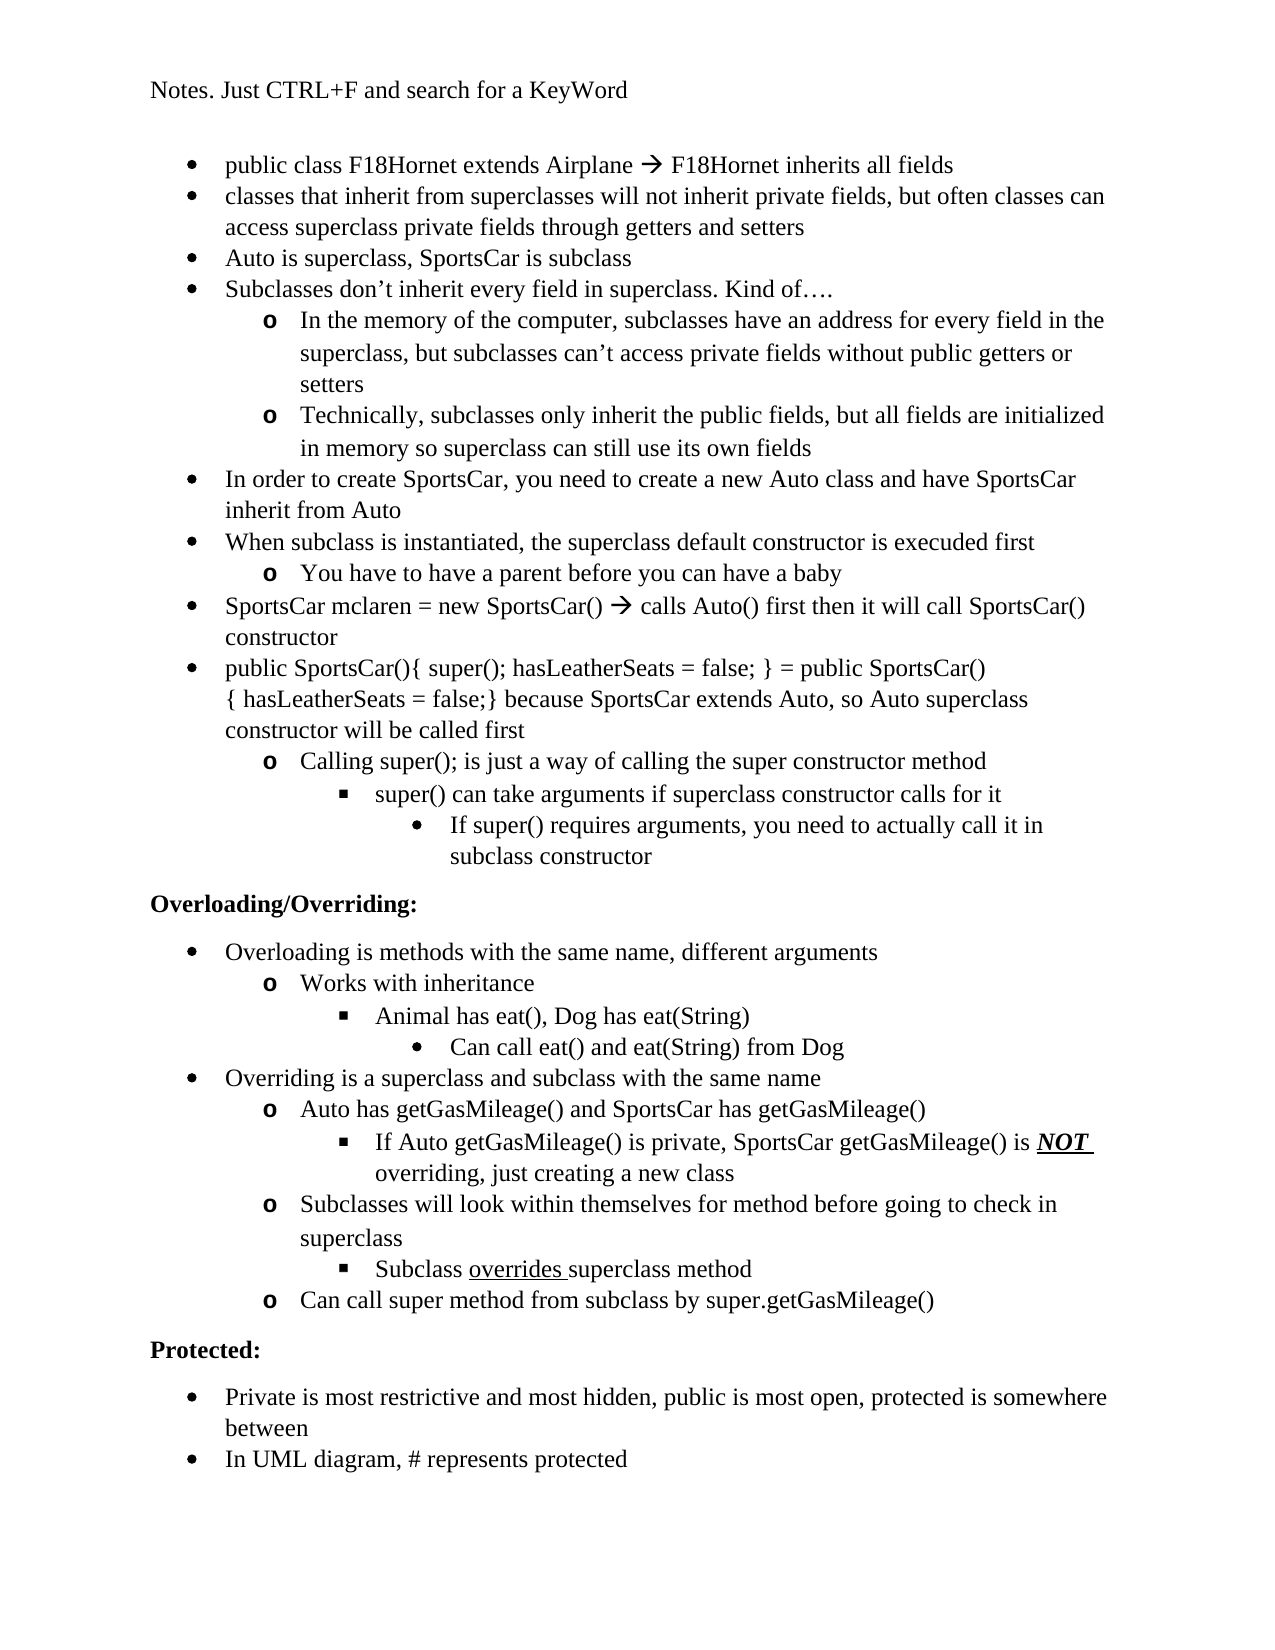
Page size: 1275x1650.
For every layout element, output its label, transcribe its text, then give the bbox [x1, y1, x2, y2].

list Calling super(); is just a way of calling the super constructor method [262, 746, 1125, 777]
list Subclasses don’t inherit every field in superclass. Kind of…. [187, 274, 1125, 303]
list Private is most restrictive and most hidden, public is most open, protected is somewhere between [187, 1382, 1125, 1442]
list Animal has eat(), Dog has eat(String) [337, 1001, 1125, 1030]
text Overloading/Overriding: [150, 889, 1125, 918]
list In UML diagram, # represents protected [187, 1444, 1125, 1473]
list SportsCar mclaren = new SportsCar() calls Auto() first then it will call SportsCar() constructor [187, 591, 1125, 651]
list In the memory of the computer, subclasses have an address for every field in the superclass, but subclasses can’t access private fields without public getters or setters [262, 305, 1125, 398]
list Overriding is a superclass and subclass with the same name [187, 1063, 1125, 1092]
list If super() requires arguments, you need to actually call it in subclass constructor [412, 810, 1125, 870]
list Subclass overrides superclass method [337, 1254, 1125, 1282]
list Technically, subclasses only inherit the public fields, but all fields are initialized in memory so superclass can still use its own fields [262, 400, 1125, 462]
list In order to create SportsCar, you need to create a new Auto class and have SportsCar inherit from Auto [187, 464, 1125, 524]
list public class F18Hornet extends Airplane F18Hornet inherits all fields [187, 150, 1125, 179]
list Can call super method from subclass by super.getGasMileage() [262, 1285, 1125, 1316]
list Auto is superclass, SportsCar is subclass [187, 243, 1125, 272]
list You have to have a parent before you can have a baby [262, 558, 1125, 588]
list classes that inherit from superclasses will not inherit private fields, but often classes can access superclass private fields through getters and setters [187, 181, 1125, 241]
list If Auto getGasMileage() is private, SportsCar getGasMileage() is NOT overriding, just creating a new class [337, 1127, 1125, 1187]
list Works with inheritance [262, 968, 1125, 999]
list public SportsCar(){ super(); hasLeatherSeats = false; } = public SportsCar() { hasLeatherSeats = false;} because SportsCar extends Auto, so Auto superclass constructor will be called first [187, 653, 1125, 744]
list Can call eat() and eat(String) from Dog [412, 1032, 1125, 1061]
list Overloading is methods with the same name, different arguments [187, 937, 1125, 966]
text Protected: [150, 1335, 1125, 1363]
list super() can take arguments if superclass constructor calls for it [337, 779, 1125, 808]
list Subclasses will look within themselves for method before going to check in superclass [262, 1189, 1125, 1251]
list Auto has getGasMileage() and SportsCar has getGasMileage() [262, 1094, 1125, 1125]
list When subclass is instantiated, the superclass default constructor is execuded first [187, 527, 1125, 555]
